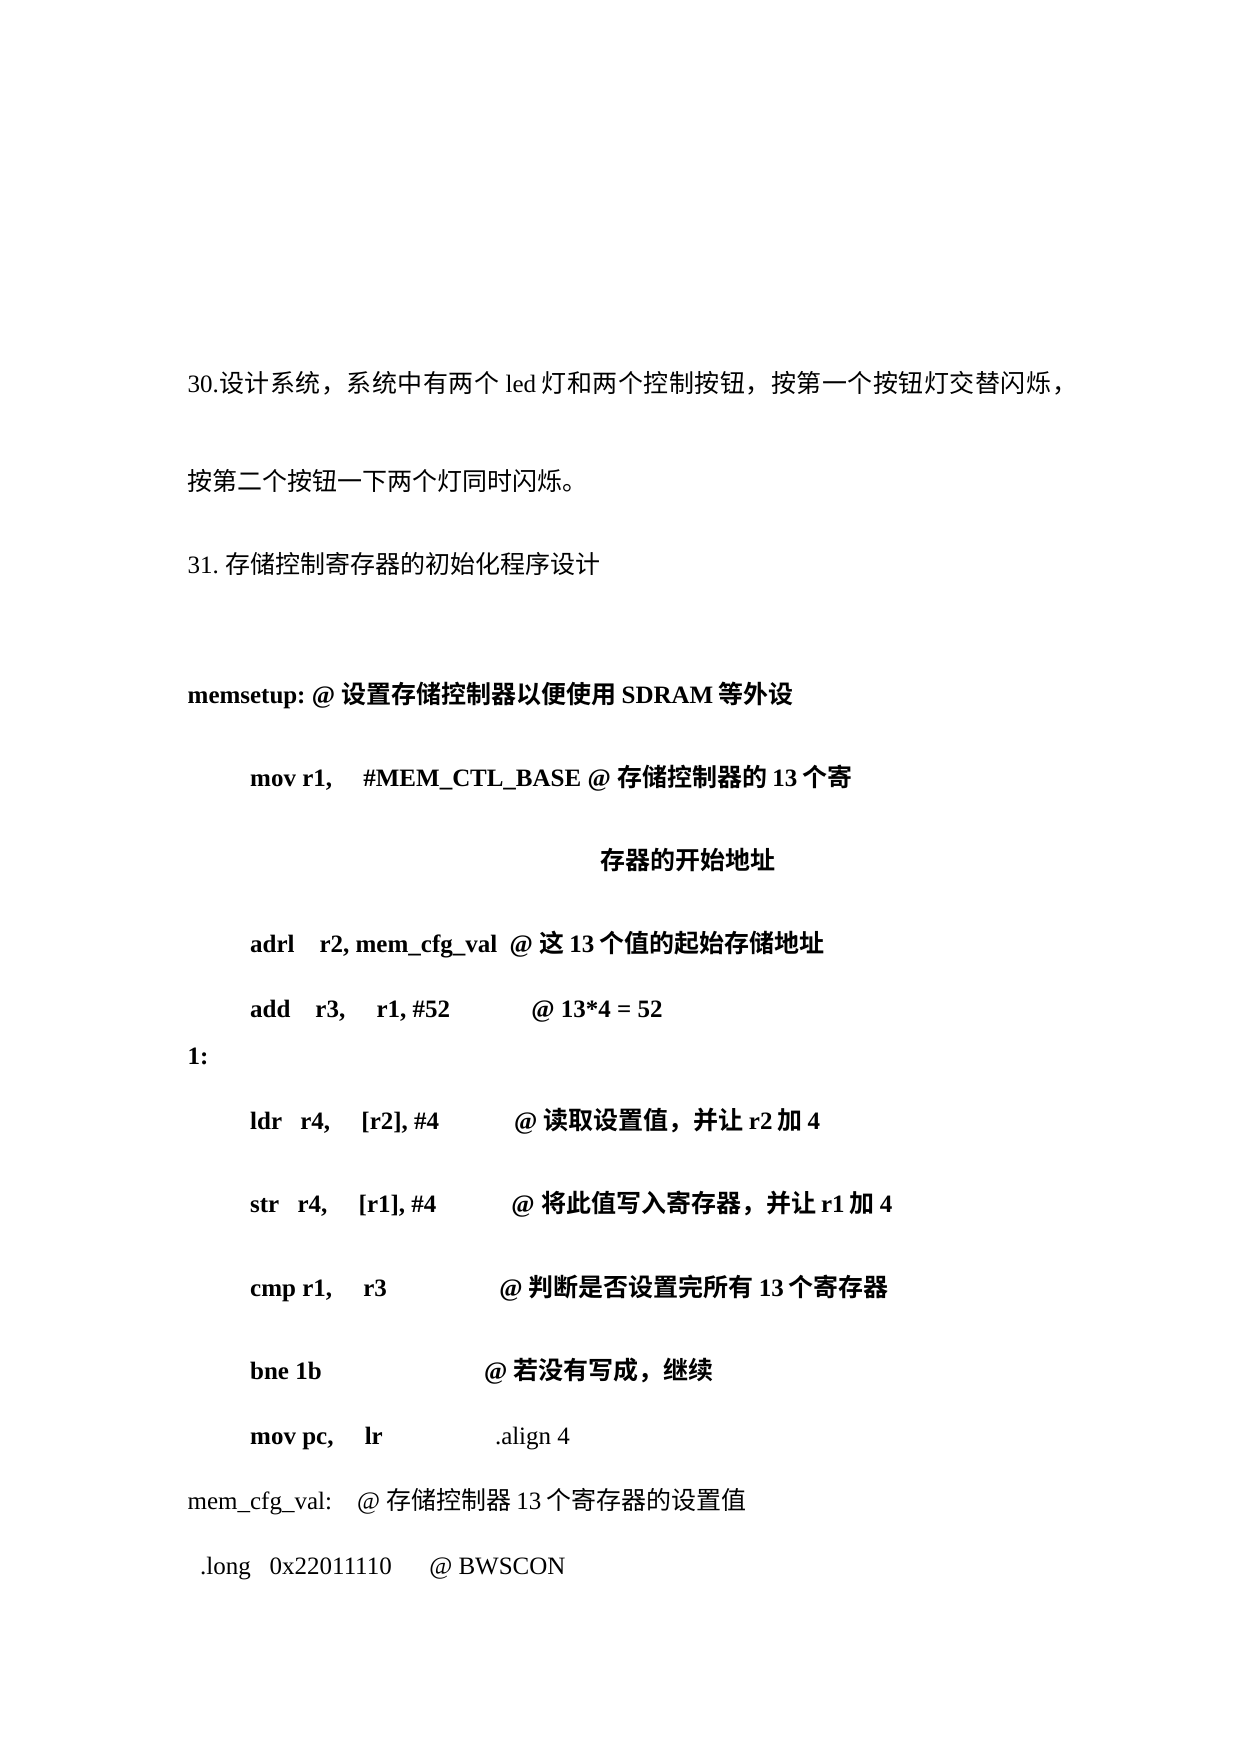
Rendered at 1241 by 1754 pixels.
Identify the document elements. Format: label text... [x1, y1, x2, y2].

text adrl r2, mem_cfg_val @ 这13个值的起始存储地址 [187, 909, 1053, 974]
text 31. 存储控制寄存器的初始化程序设计 [187, 530, 1053, 595]
text memsetup: @ 设置存储控制器以便使用SDRAM等外设 [187, 660, 1053, 725]
text str r4, [r1], #4 @ 将此值写入寄存器，并让r1加4 [187, 1169, 1053, 1234]
text mem_cfg_val: @ 存储控制器13个寄存器的设置值 [187, 1466, 1053, 1531]
text 30.设计系统，系统中有两个led灯和两个控制按钮，按第一个按钮灯交替闪烁，按第二个按钮一下两个灯同时闪烁。 [187, 349, 1053, 512]
text cmp r1, r3 @ 判断是否设置完所有13个寄存器 [187, 1253, 1053, 1318]
text 存器的开始地址 [187, 826, 1053, 891]
text ldr r4, [r2], #4 @ 读取设置值，并让r2加4 [187, 1086, 1053, 1151]
text mov r1, #MEM_CTL_BASE @ 存储控制器的13个寄 [187, 743, 1053, 808]
text 1: [187, 1039, 1053, 1072]
text bne 1b @ 若没有写成，继续 [187, 1336, 1053, 1401]
text mov pc, lr .align 4 [187, 1419, 1053, 1451]
text add r3, r1, #52 @ 13*4 = 52 [187, 993, 1053, 1025]
text .long 0x22011110 @ BWSCON [187, 1549, 1053, 1581]
